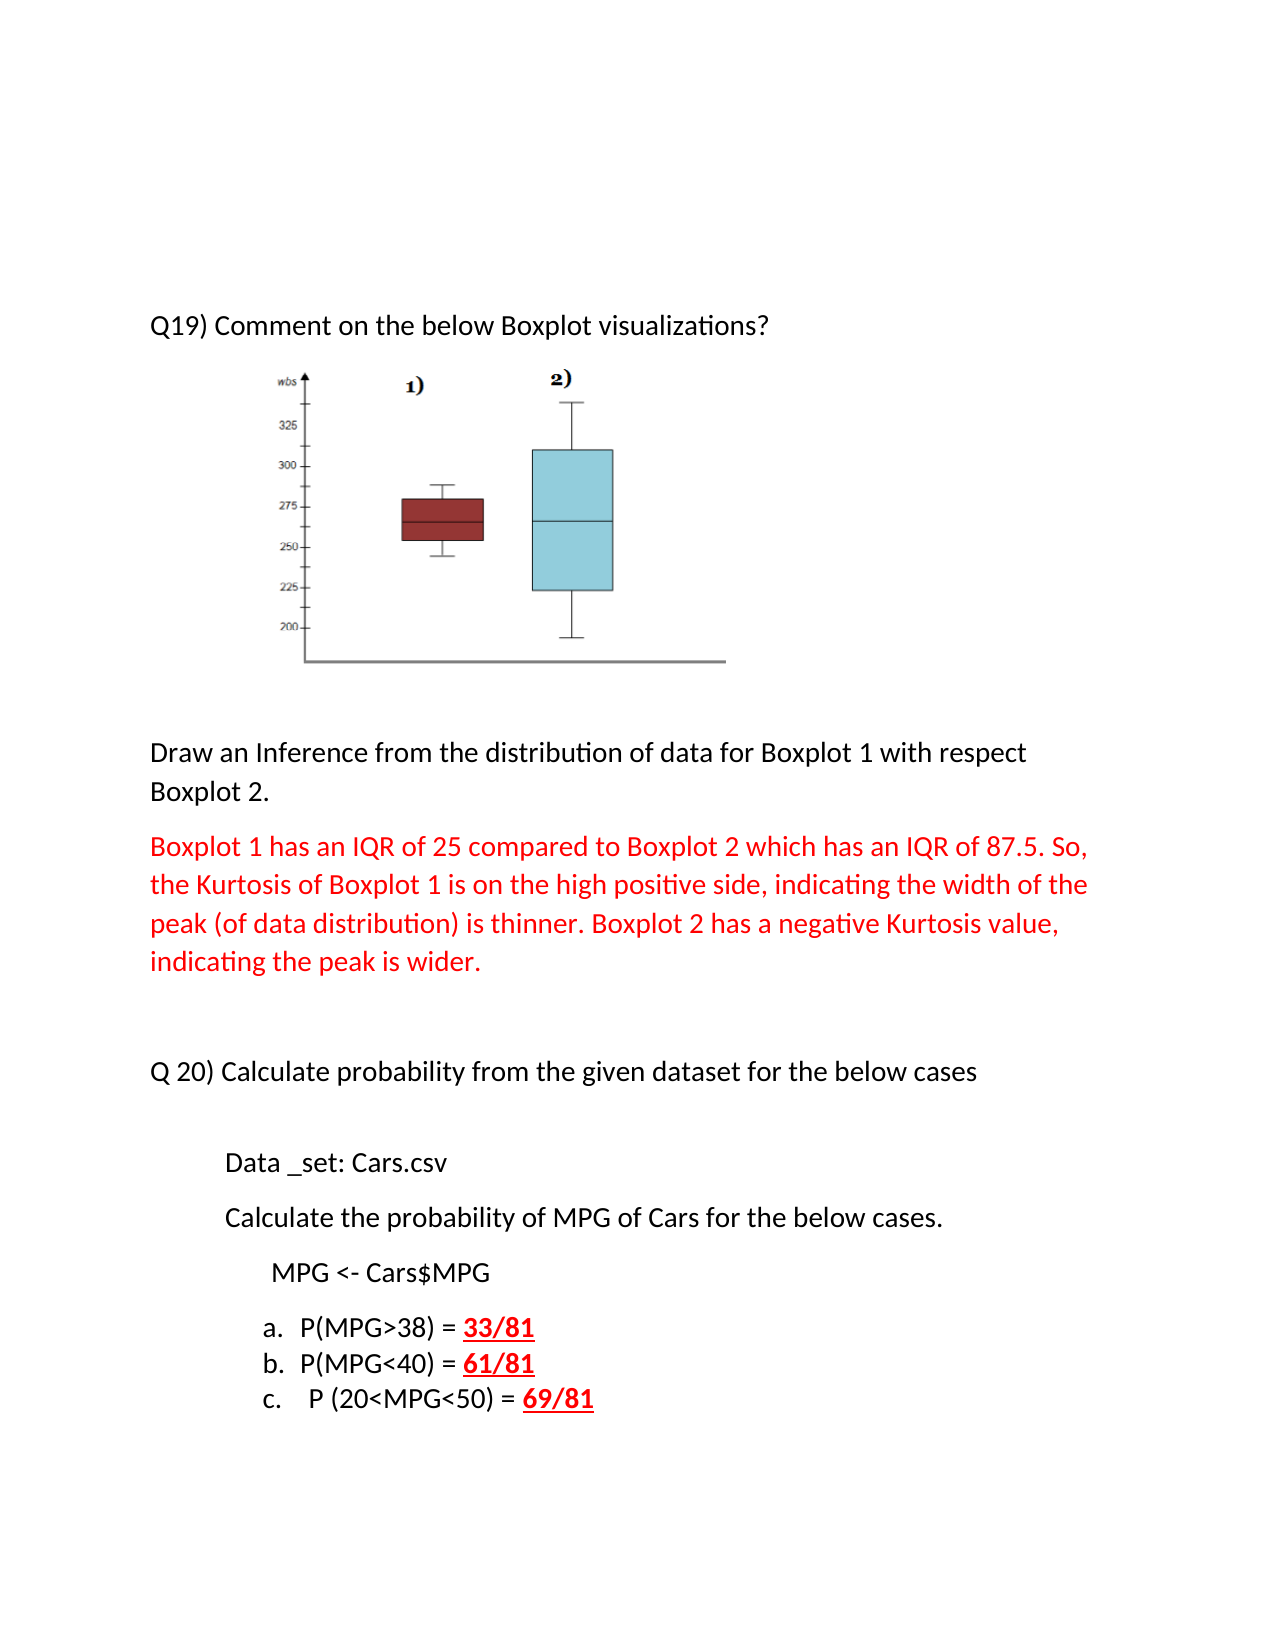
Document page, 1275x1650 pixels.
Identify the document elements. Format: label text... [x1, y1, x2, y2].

picture [150, 362, 729, 716]
text Data _set: Cars.csv [225, 1144, 1125, 1180]
list P(MPG<40) = 61/81 [262, 1345, 1125, 1381]
text c. P (20<MPG<50) = 69/81 [262, 1381, 1125, 1416]
text Draw an Inference from the distribution of data for Boxplot 1 with respect Boxplot 2. [150, 734, 1125, 808]
text Calculate the probability of MPG of Cars for the below cases. [225, 1199, 1125, 1235]
text Boxplot 1 has an IQR of 25 compared to Boxplot 2 which has an IQR of 87.5. So, the Kurtosis of Boxplot 1 is on the high positive side, indicating the width of the peak (of data distribution) is thinner. Boxplot 2 has a negative Kurtosis value, indicating the peak is wider. [150, 828, 1125, 979]
text Q19) Comment on the below Boxplot visualizations? [150, 307, 1125, 343]
list P(MPG>38) = 33/81 [262, 1309, 1125, 1345]
text Q 20) Calculate probability from the given dataset for the below cases [150, 1053, 1125, 1089]
text MPG <- Cars$MPG [225, 1254, 1125, 1290]
